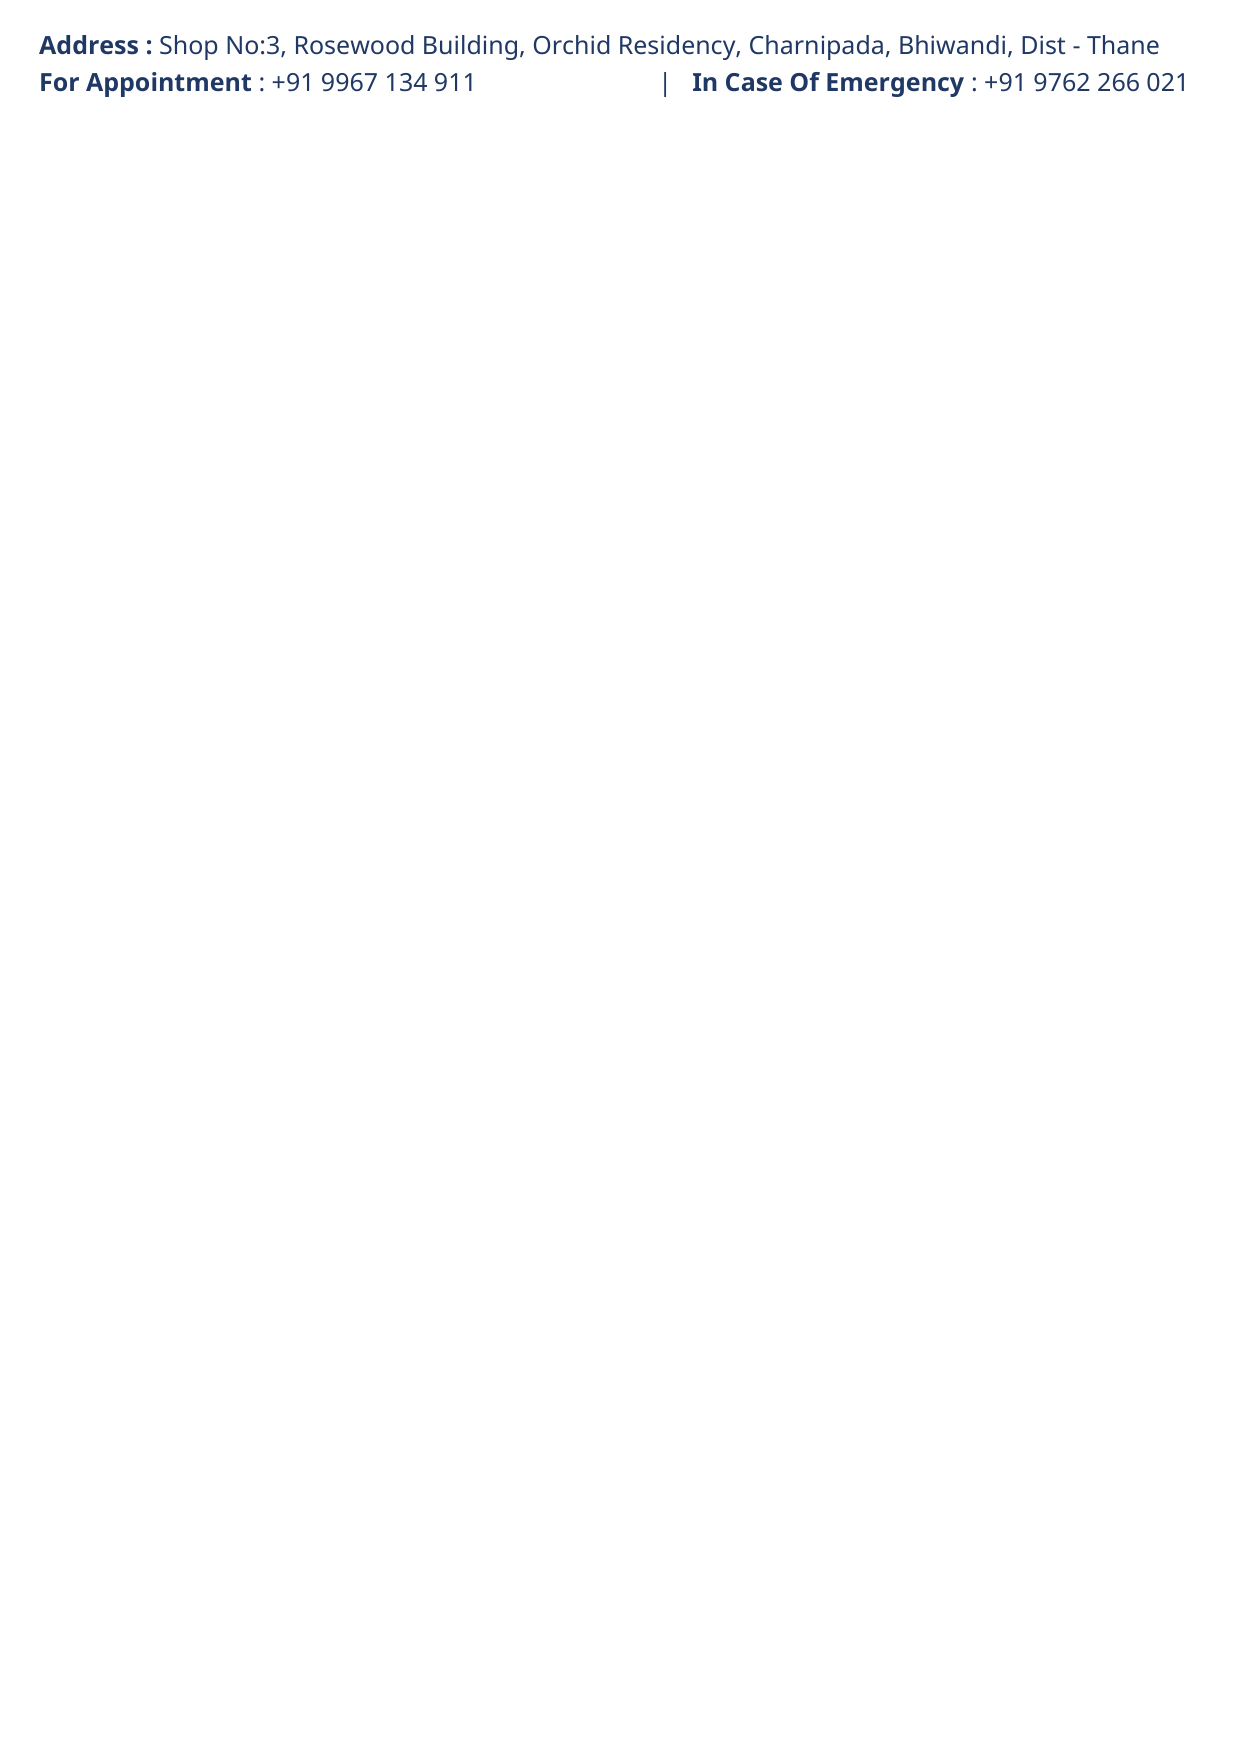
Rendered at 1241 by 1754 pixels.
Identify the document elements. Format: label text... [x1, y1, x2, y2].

text Address : Shop No:3, Rosewood Building, Orchid Residency, Charnipada, Bhiwandi, Dist - Thane [0, 28, 1240, 62]
text For Appointment : +91 9967 134 911 | In Case Of Emergency : +91 9762 266 021 [0, 65, 1240, 99]
